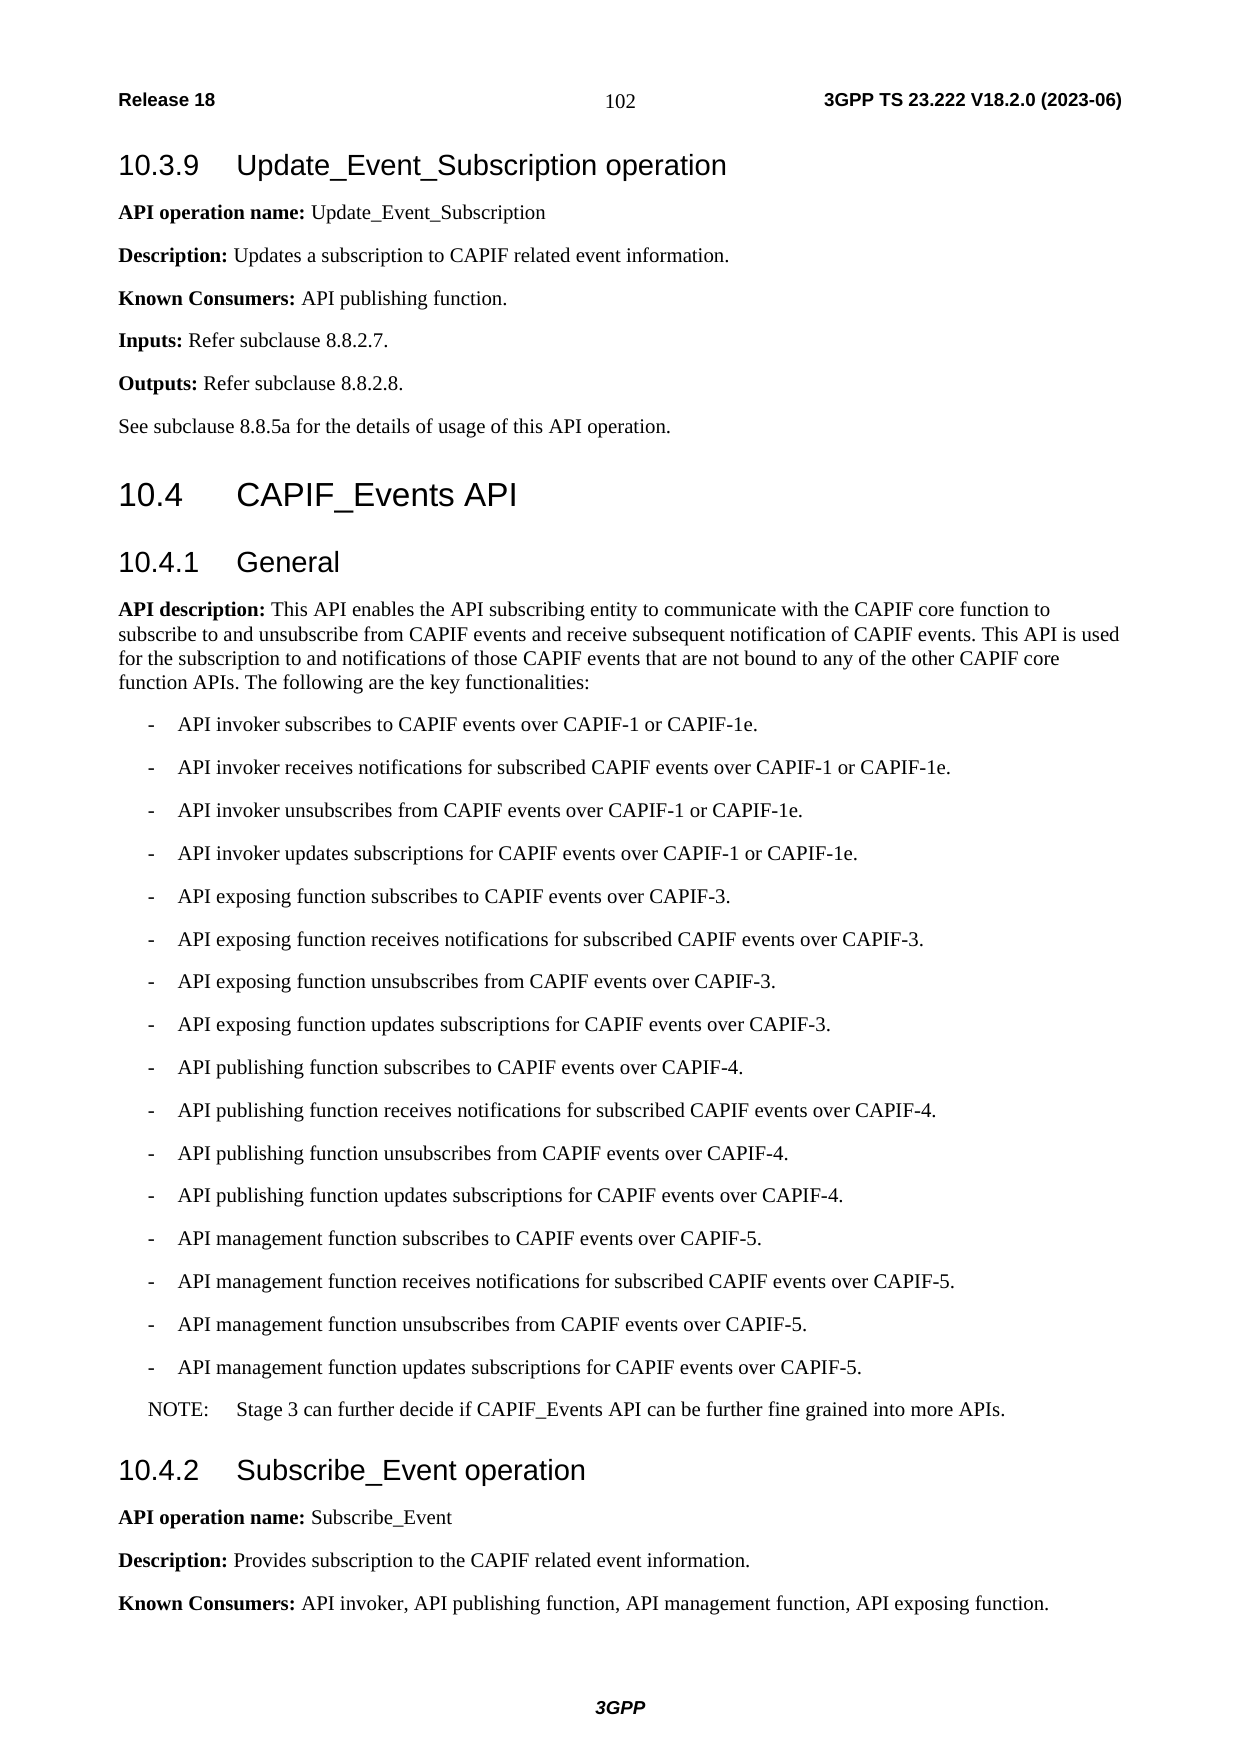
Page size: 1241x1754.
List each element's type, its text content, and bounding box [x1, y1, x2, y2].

text - API invoker receives notifications for subscribed CAPIF events over CAPIF-1 or CAPIF-1e. [148, 755, 1122, 779]
text Outputs: Refer subclause 8.8.2.8. [118, 371, 1122, 395]
text - API exposing function receives notifications for subscribed CAPIF events over CAPIF-3. [148, 926, 1122, 951]
text - API publishing function unsubscribes from CAPIF events over CAPIF-4. [148, 1141, 1122, 1164]
text Inputs: Refer subclause 8.8.2.7. [118, 328, 1122, 352]
subtitle 10.3.9 Update_Event_Subscription operation [118, 147, 1122, 181]
text - API management function receives notifications for subscribed CAPIF events over CAPIF-5. [148, 1269, 1122, 1293]
text Known Consumers: API invoker, API publishing function, API management function, API exposing function. [118, 1591, 1122, 1615]
text - API invoker unsubscribes from CAPIF events over CAPIF-1 or CAPIF-1e. [148, 798, 1122, 822]
text Description: Updates a subscription to CAPIF related event information. [118, 243, 1122, 267]
text - API publishing function receives notifications for subscribed CAPIF events over CAPIF-4. [148, 1098, 1122, 1122]
text - API exposing function updates subscriptions for CAPIF events over CAPIF-3. [148, 1012, 1122, 1036]
text Known Consumers: API publishing function. [118, 285, 1122, 309]
text - API management function subscribes to CAPIF events over CAPIF-5. [148, 1226, 1122, 1250]
text - API exposing function subscribes to CAPIF events over CAPIF-3. [148, 884, 1122, 908]
text NOTE: Stage 3 can further decide if CAPIF_Events API can be further fine grained into more APIs. [148, 1397, 1122, 1421]
text API operation name: Subscribe_Event [118, 1505, 1122, 1529]
text - API invoker updates subscriptions for CAPIF events over CAPIF-1 or CAPIF-1e. [148, 841, 1122, 865]
subtitle 10.4.1 General [118, 545, 1122, 579]
subtitle 10.4.2 Subscribe_Event operation [118, 1453, 1122, 1486]
text API operation name: Update_Event_Subscription [118, 200, 1122, 224]
text - API invoker subscribes to CAPIF events over CAPIF-1 or CAPIF-1e. [148, 712, 1122, 736]
text - API management function unsubscribes from CAPIF events over CAPIF-5. [148, 1312, 1122, 1336]
text - API publishing function subscribes to CAPIF events over CAPIF-4. [148, 1055, 1122, 1079]
text Description: Provides subscription to the CAPIF related event information. [118, 1548, 1122, 1572]
text - API exposing function unsubscribes from CAPIF events over CAPIF-3. [148, 969, 1122, 993]
text See subclause 8.8.5a for the details of usage of this API operation. [118, 414, 1122, 438]
subtitle 10.4 CAPIF_Events API [118, 475, 1122, 514]
text - API management function updates subscriptions for CAPIF events over CAPIF-5. [148, 1354, 1122, 1379]
text - API publishing function updates subscriptions for CAPIF events over CAPIF-4. [148, 1183, 1122, 1207]
text API description: This API enables the API subscribing entity to communicate with the CAPIF core function to subscribe to and unsubscribe from CAPIF events and receive subsequent notification of CAPIF events. This API is used for the subscription to and notifications of those CAPIF events that are not bound to any of the other CAPIF core function APIs. The following are the key functionalities: [118, 597, 1122, 694]
